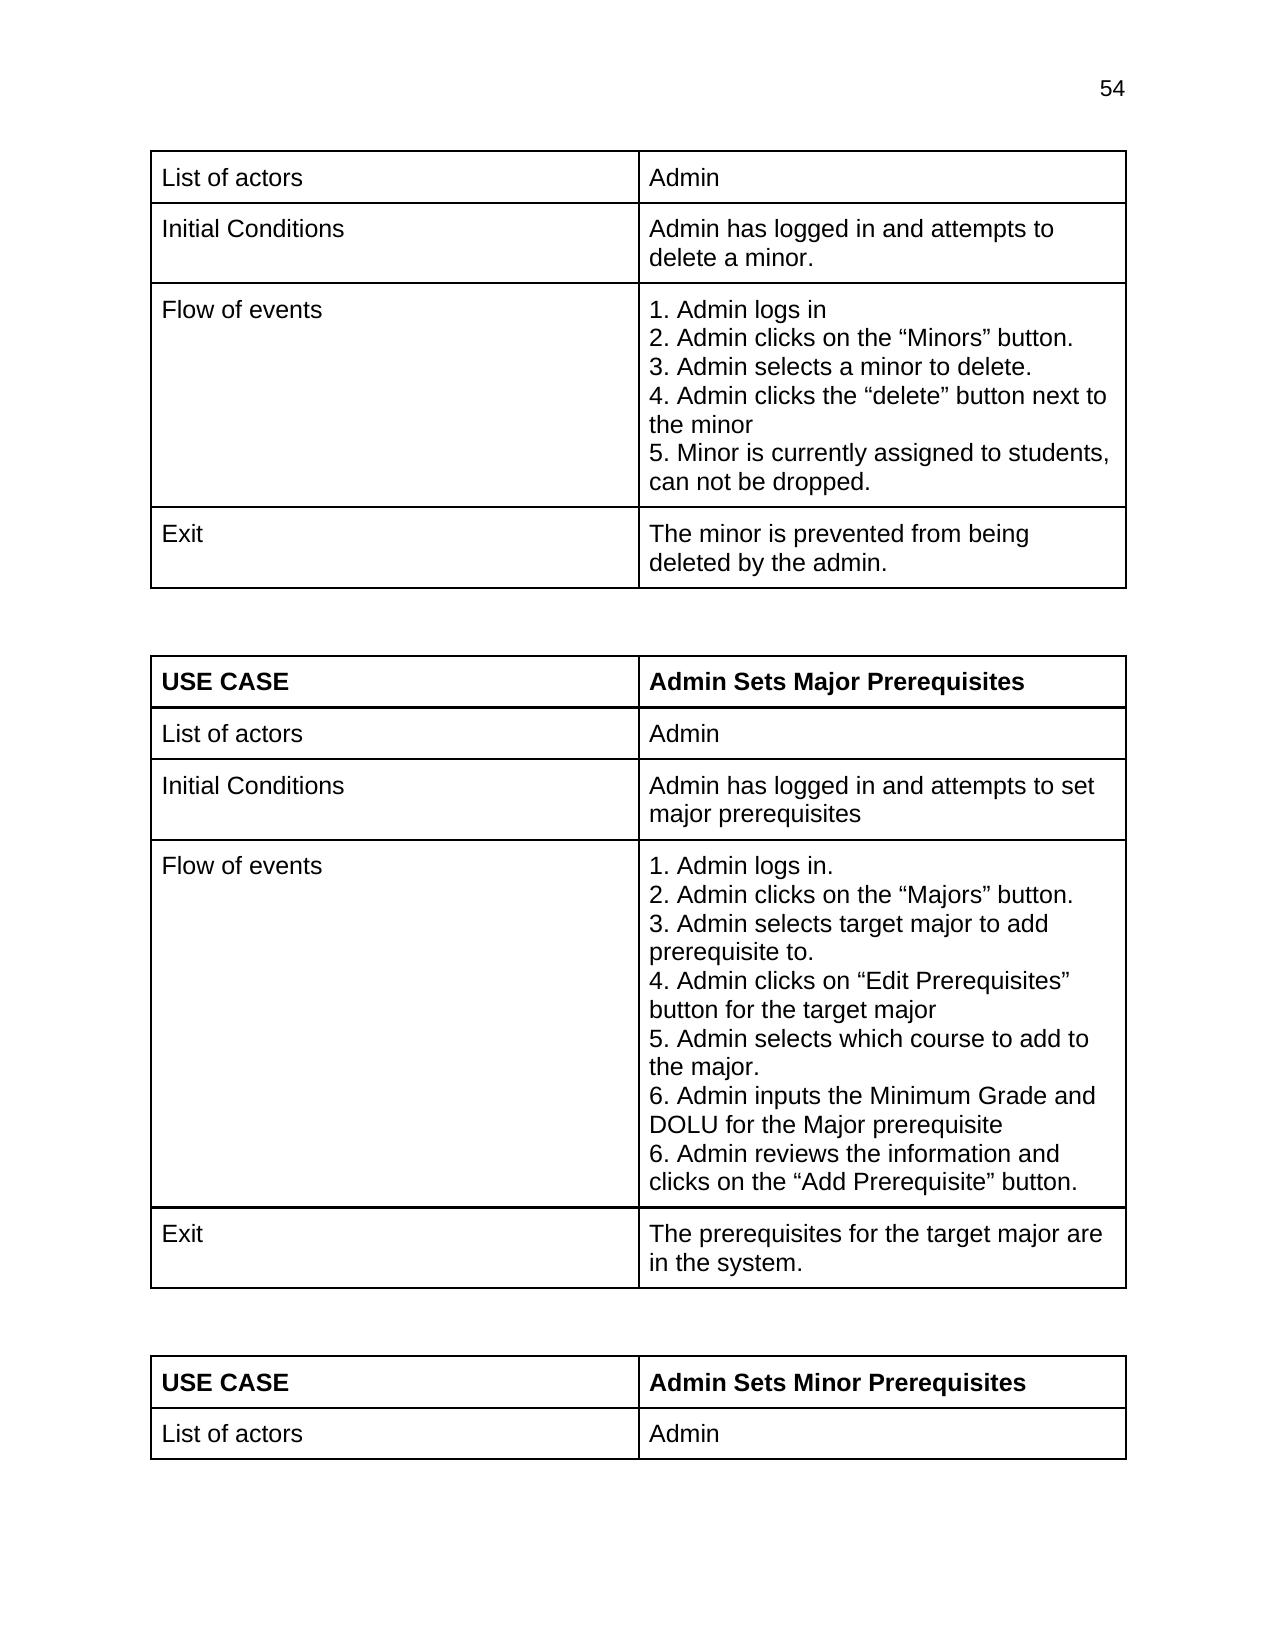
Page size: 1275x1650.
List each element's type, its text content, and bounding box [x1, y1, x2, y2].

table_header Admin Sets Major Prerequisites [640, 657, 1125, 706]
table_cell Admin has logged in and attempts to delete a minor. [640, 204, 1125, 282]
table_cell List of actors [152, 152, 638, 202]
table_cell Flow of events [152, 284, 638, 506]
table_cell List of actors [152, 709, 638, 758]
table_cell Exit [152, 1209, 638, 1287]
table_cell Initial Conditions [152, 204, 638, 282]
table_cell Exit [152, 508, 638, 587]
table_header Admin Sets Minor Prerequisites [640, 1357, 1125, 1407]
table_cell List of actors [152, 1409, 638, 1458]
table_cell The minor is prevented from being deleted by the admin. [640, 508, 1125, 587]
table_cell Admin [640, 1409, 1125, 1458]
table_header USE CASE [152, 657, 638, 706]
table_cell Admin [640, 152, 1125, 202]
table_cell Admin has logged in and attempts to set major prerequisites [640, 760, 1125, 838]
table_cell Flow of events [152, 841, 638, 1206]
table_cell Admin [640, 709, 1125, 758]
table_cell The prerequisites for the target major are in the system. [640, 1209, 1125, 1287]
table_cell 1. Admin logs in 2. Admin clicks on the “Minors” button. 3. Admin selects a minor to delete. 4. Admin clicks the “delete” button next to the minor 5. Minor is currently assigned to students, can not be dropped. [640, 284, 1125, 506]
table_header USE CASE [152, 1357, 638, 1407]
table_cell 1. Admin logs in. 2. Admin clicks on the “Majors” button. 3. Admin selects target major to add prerequisite to. 4. Admin clicks on “Edit Prerequisites” button for the target major 5. Admin selects which course to add to the major. 6. Admin inputs the Minimum Grade and DOLU for the Major prerequisite 6. Admin reviews the information and clicks on the “Add Prerequisite” button. [640, 841, 1125, 1206]
table_cell Initial Conditions [152, 760, 638, 838]
